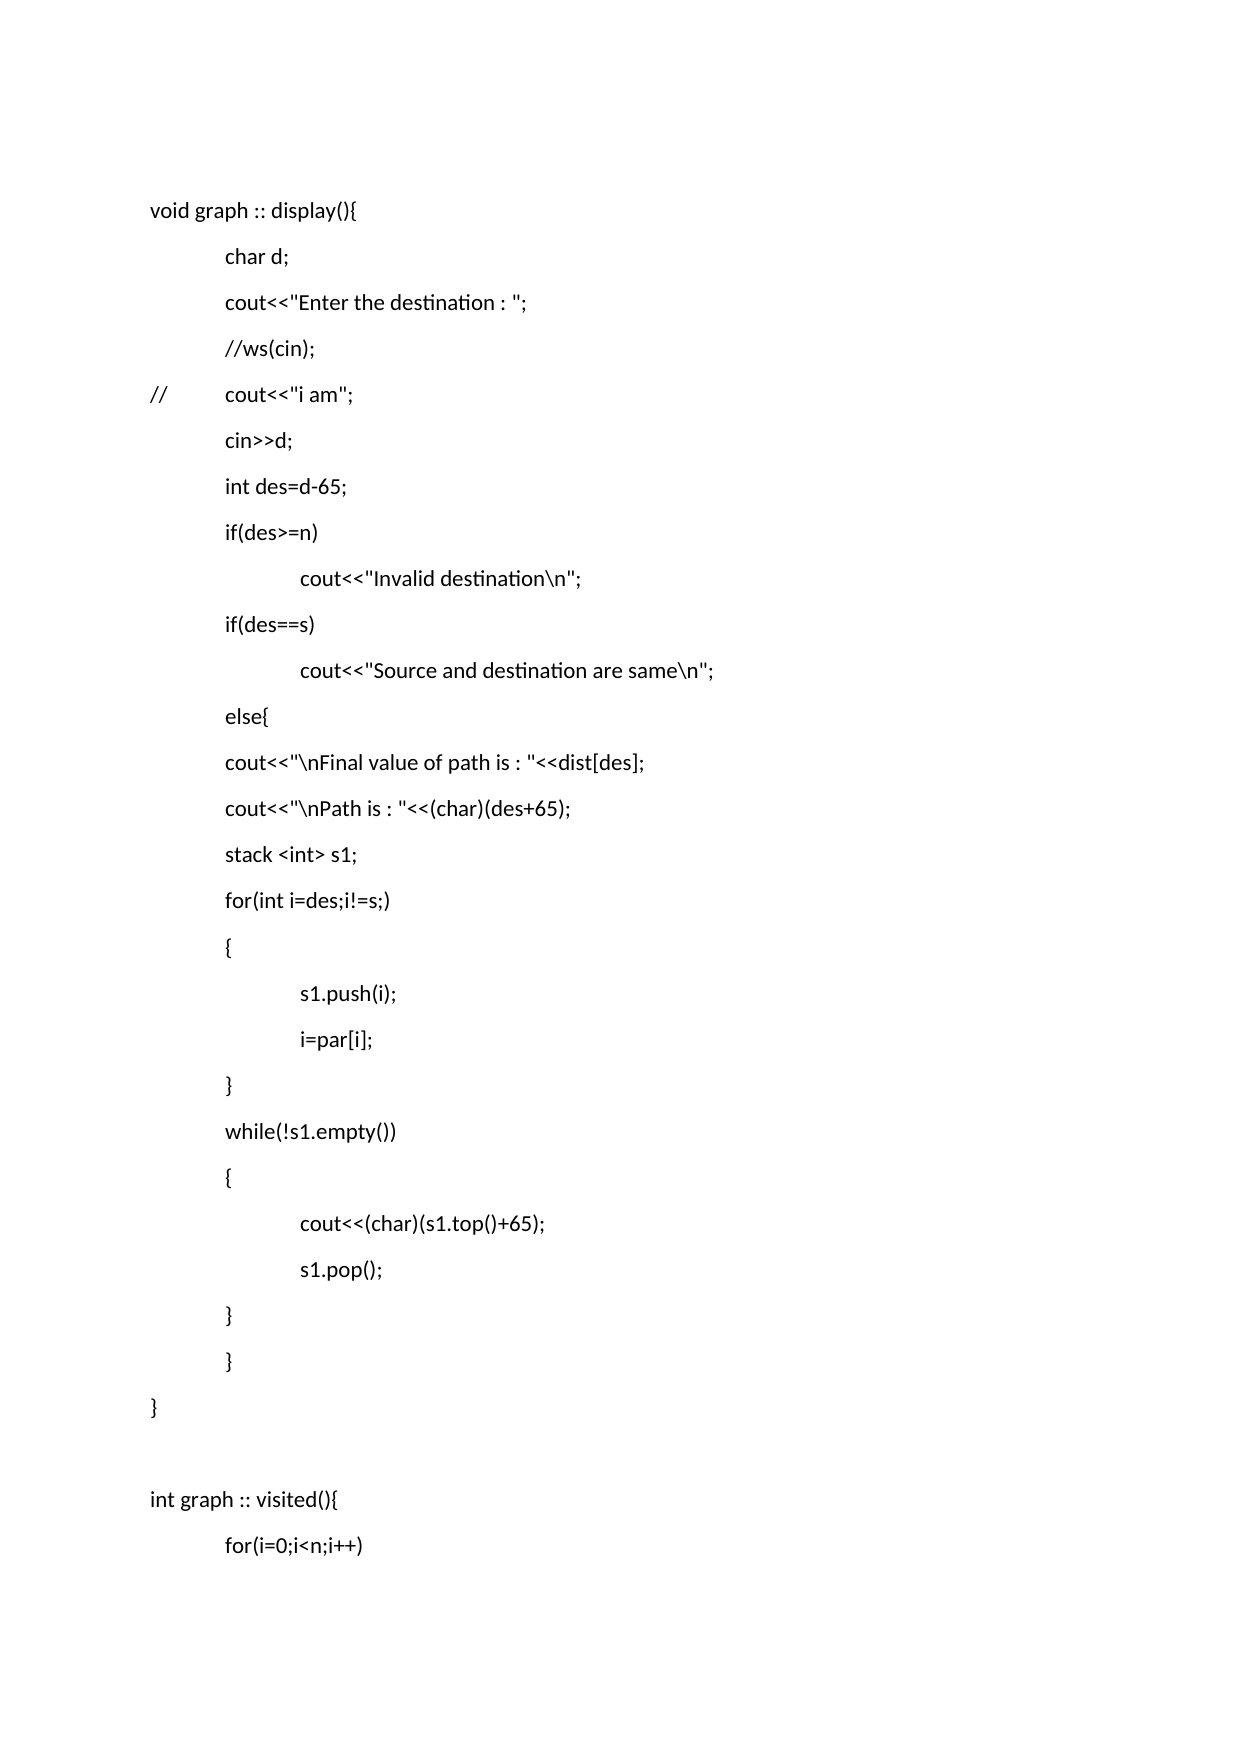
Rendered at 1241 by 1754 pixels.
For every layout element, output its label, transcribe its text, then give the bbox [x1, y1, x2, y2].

text cout<<"\nPath is : "<<(char)(des+65); [150, 794, 1090, 823]
text s1.pop(); [150, 1255, 1090, 1283]
text if(des==s) [150, 610, 1090, 638]
text { [150, 1163, 1090, 1191]
text if(des>=n) [150, 518, 1090, 546]
text cout<<"Enter the destination : "; [150, 288, 1090, 316]
text while(!s1.empty()) [150, 1117, 1090, 1145]
text for(i=0;i<n;i++) [150, 1531, 1090, 1559]
text cout<<"Invalid destination\n"; [150, 564, 1090, 592]
text int graph :: visited(){ [150, 1485, 1090, 1513]
text } [150, 1071, 1090, 1099]
text else{ [150, 702, 1090, 731]
text void graph :: display(){ [150, 196, 1090, 224]
text s1.push(i); [150, 979, 1090, 1007]
text char d; [150, 242, 1090, 270]
text cout<<(char)(s1.top()+65); [150, 1209, 1090, 1237]
text i=par[i]; [150, 1025, 1090, 1053]
text } [150, 1347, 1090, 1375]
text // cout<<"i am"; [150, 380, 1090, 408]
text for(int i=des;i!=s;) [150, 887, 1090, 915]
text { [150, 933, 1090, 961]
text } [150, 1393, 1090, 1421]
text //ws(cin); [150, 334, 1090, 362]
text cout<<"Source and destination are same\n"; [150, 656, 1090, 684]
text cout<<"\nFinal value of path is : "<<dist[des]; [150, 748, 1090, 777]
text cin>>d; [150, 426, 1090, 454]
text int des=d-65; [150, 472, 1090, 500]
text } [150, 1301, 1090, 1329]
text stack <int> s1; [150, 841, 1090, 869]
